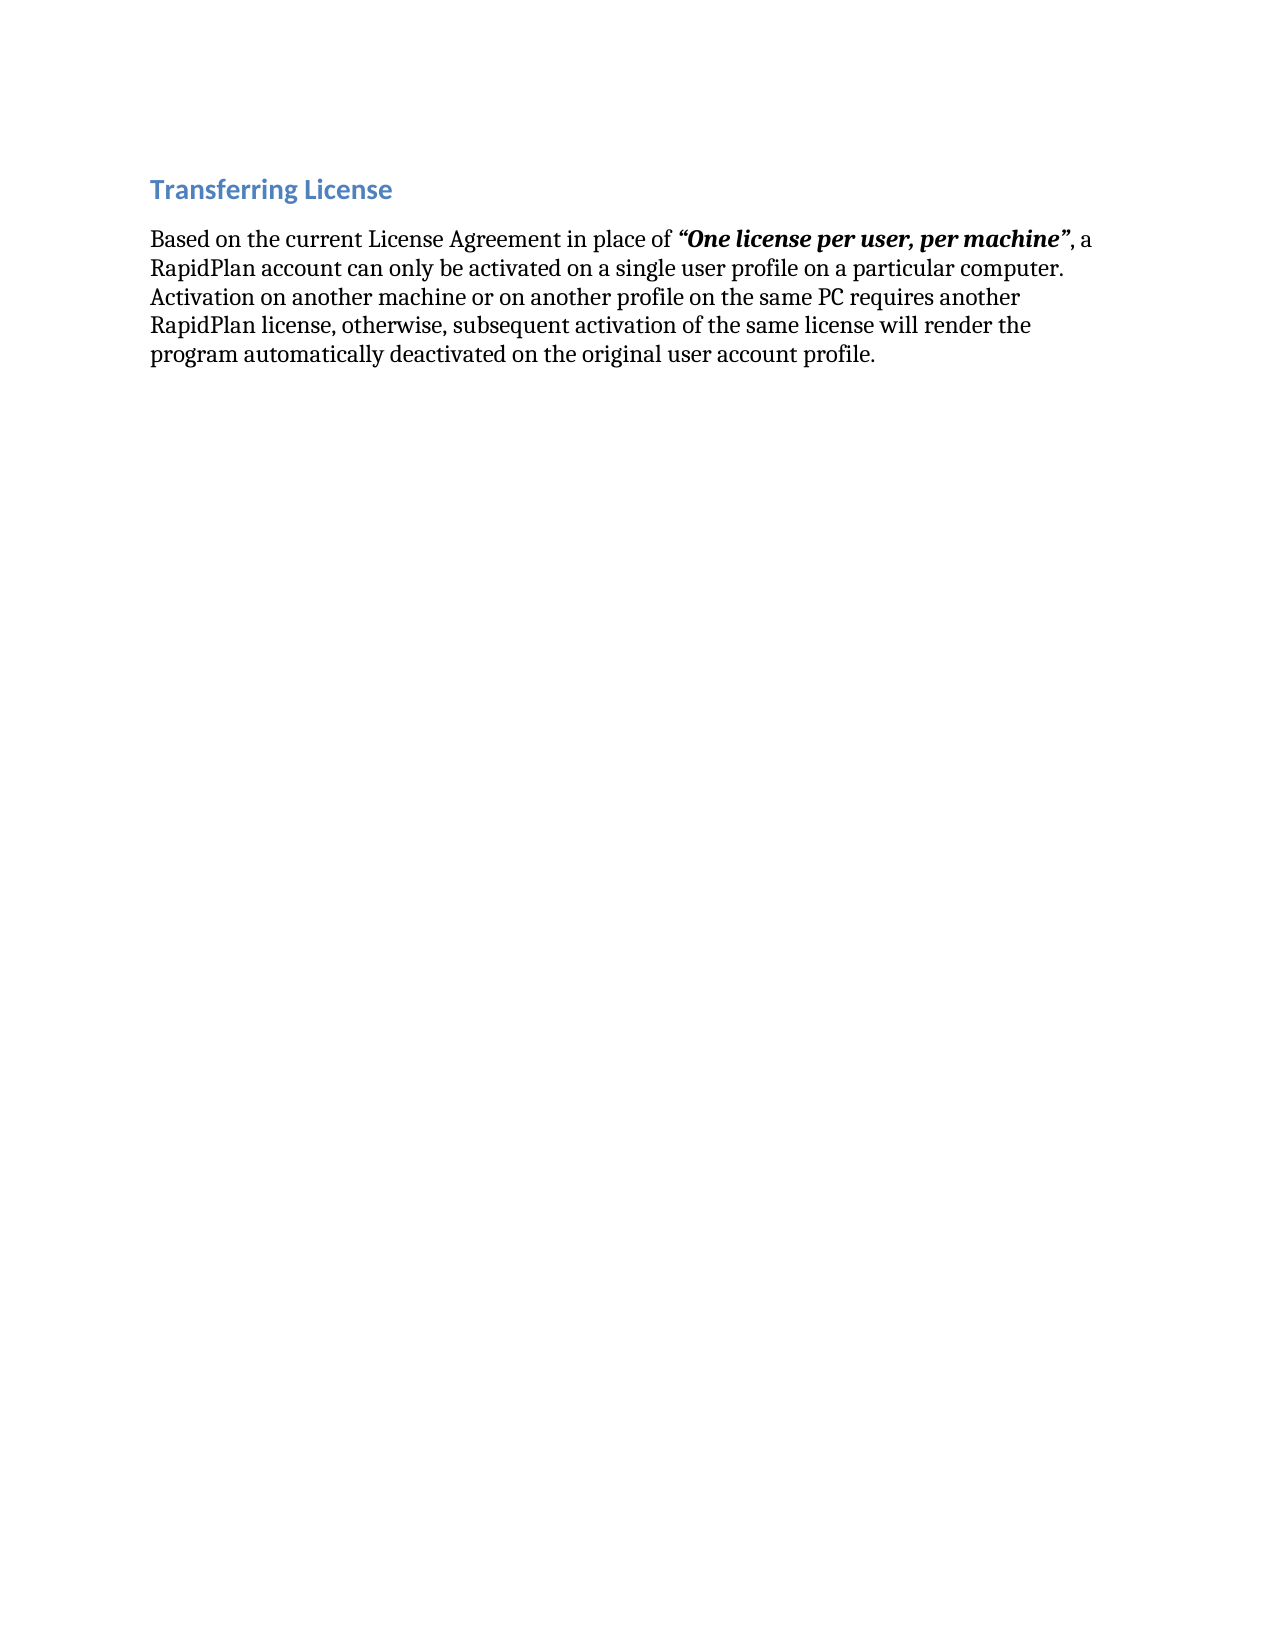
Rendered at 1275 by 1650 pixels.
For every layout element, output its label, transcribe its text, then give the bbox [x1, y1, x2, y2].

text Based on the current License Agreement in place of “One license per user, per machine”, a RapidPlan account can only be activated on a single user profile on a particular computer. Activation on another machine or on another profile on the same PC requires another RapidPlan license, otherwise, subsequent activation of the same license will render the program automatically deactivated on the original user account profile. [150, 225, 1125, 369]
subtitle Transferring License [150, 171, 1125, 206]
